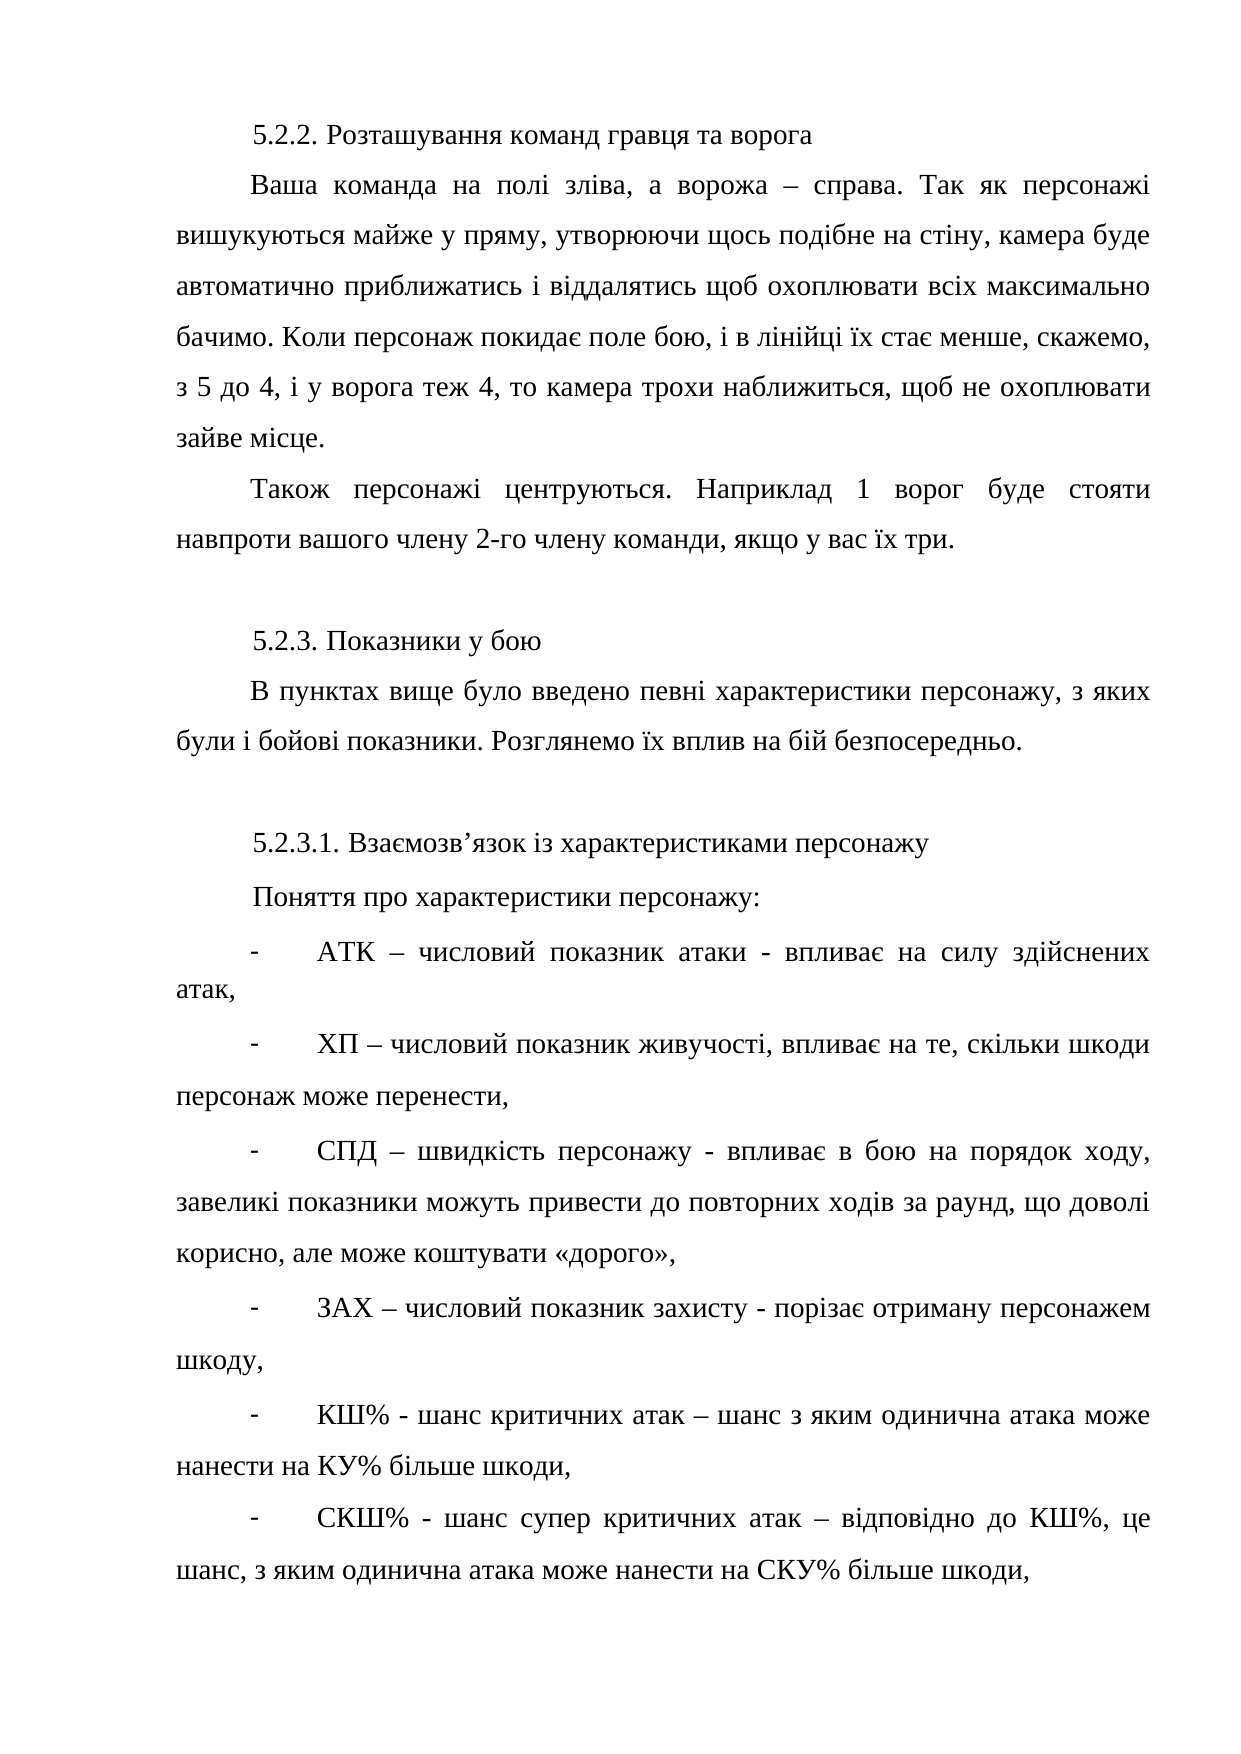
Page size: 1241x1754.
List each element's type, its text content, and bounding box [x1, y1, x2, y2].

text Також персонажі центруються. Наприклад 1 ворог буде стояти навпроти вашого члену 2-го члену команди, якщо у вас їх три. [176, 471, 1151, 555]
list КШ% - шанс критичних атак – шанс з яким одинична атака може нанести на КУ% більше шкоди, [176, 1396, 1151, 1482]
list ЗАХ – числовий показник захисту - порізає отриману персонажем шкоду, [176, 1289, 1151, 1375]
subtitle 5.2.2. Розташування команд гравця та ворога [252, 117, 1151, 151]
text В пунктах вище було введено певні характеристики персонажу, з яких були і бойові показники. Розглянемо їх вплив на бій безпосередньо. [176, 673, 1151, 757]
list СПД – швидкість персонажу - впливає в бою на порядок ходу, завеликі показники можуть привести до повторних ходів за раунд, що доволі корисно, але може коштувати «дорого», [176, 1132, 1151, 1268]
subtitle 5.2.3. Показники у бою [252, 623, 1151, 656]
list СКШ% - шанс супер критичних атак – відповідно до КШ%, це шанс, з яким одинична атака може нанести на СКУ% більше шкоди, [176, 1499, 1151, 1586]
list ХП – числовий показник живучості, впливає на те, скільки шкоди персонаж може перенести, [176, 1025, 1151, 1111]
subtitle 5.2.3.1. Взаємозв’язок із характеристиками персонажу [252, 825, 1040, 858]
text Поняття про характеристики персонажу: [252, 879, 1040, 912]
list АТК – числовий показник атаки - впливає на силу здійснених атак, [176, 933, 1151, 1005]
text Ваша команда на полі зліва, а ворожа – справа. Так як персонажі вишукуються майже у пряму, утворюючи щось подібне на стіну, камера буде автоматично приближатись і віддалятись щоб охоплювати всіх максимально бачимо. Коли персонаж покидає поле бою, і в лінійці їх стає менше, скажемо, з 5 до 4, і у ворога теж 4, то камера трохи наближиться, щоб не охоплювати зайве місце. [176, 167, 1151, 453]
